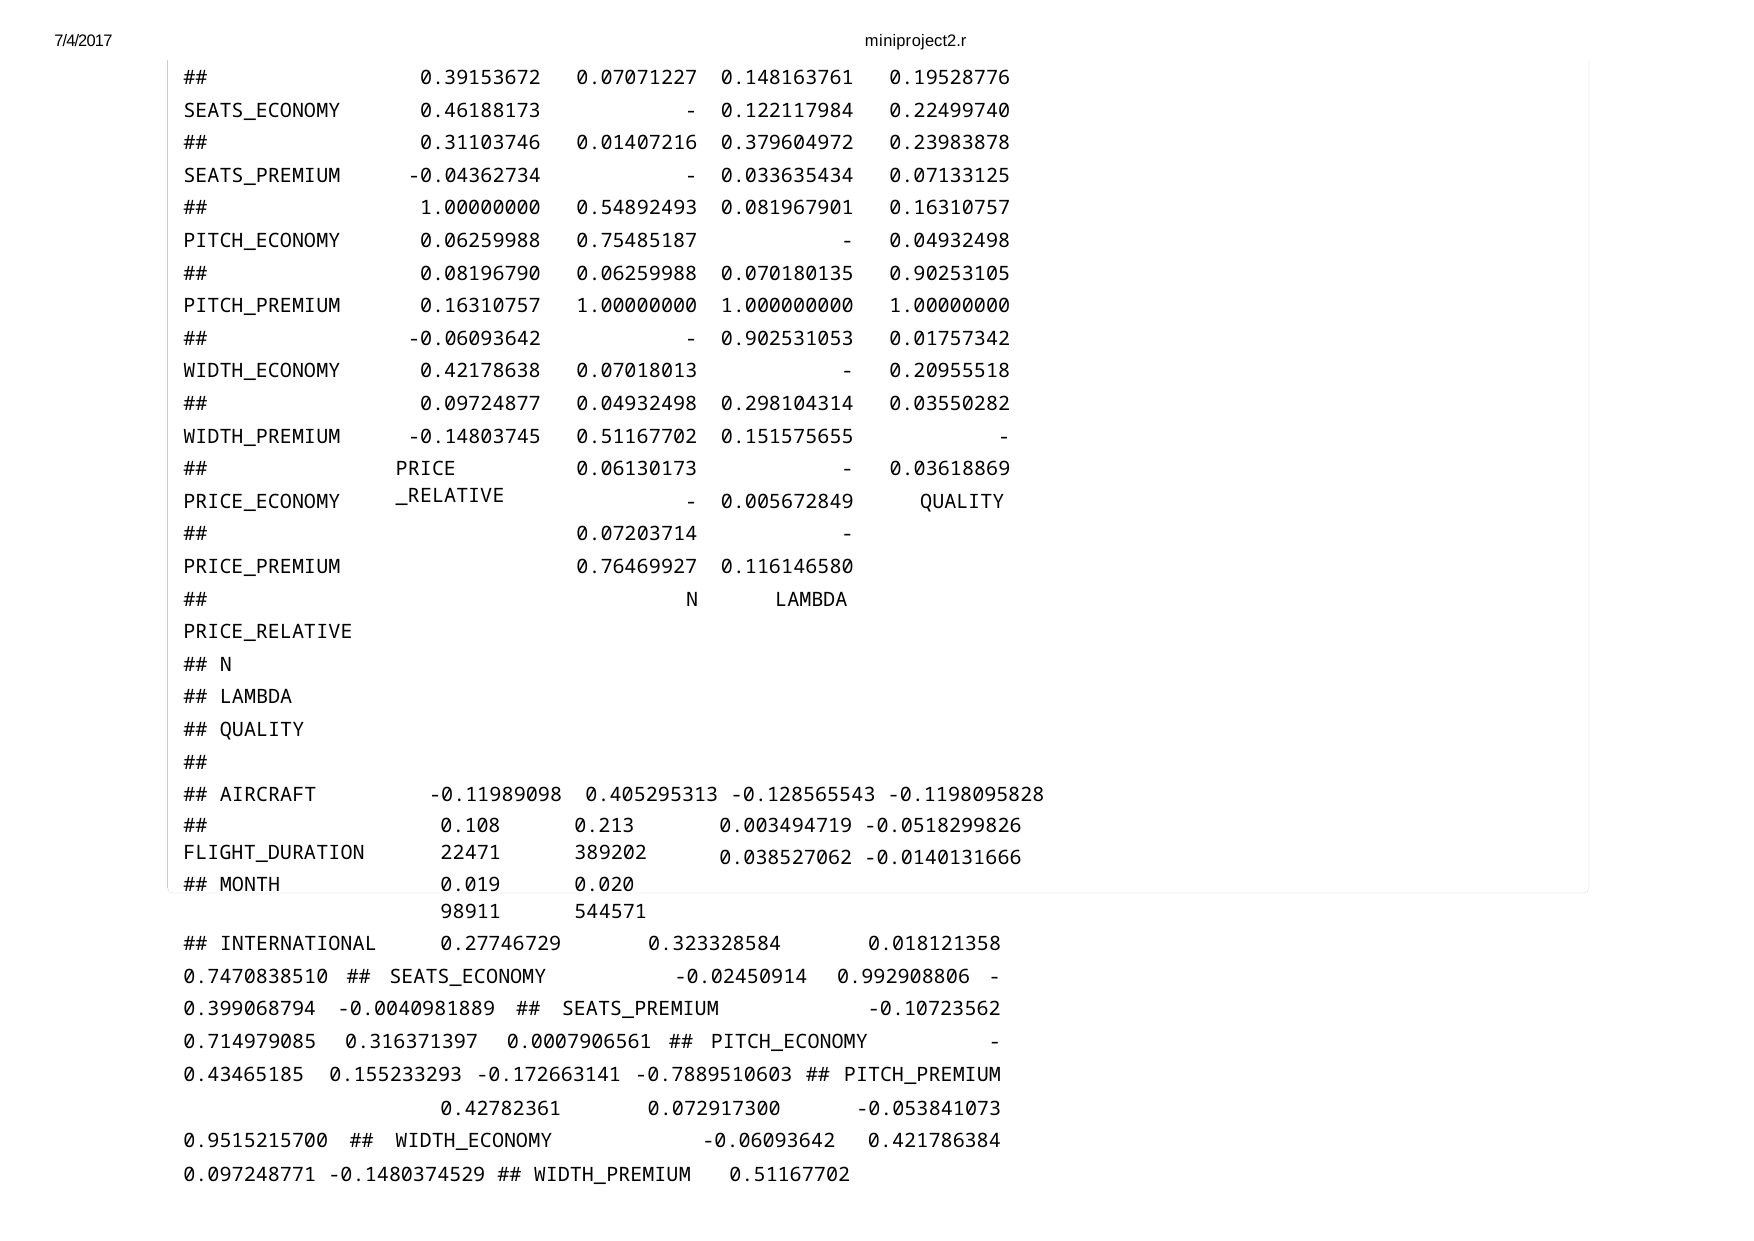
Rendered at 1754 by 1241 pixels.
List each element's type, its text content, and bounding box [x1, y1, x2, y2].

text LAMBDA [775, 585, 855, 612]
text 7/4/2017 miniproject2.r [54, 31, 1703, 50]
text N [686, 585, 699, 612]
text 0.39153672 0.46188173 0.31103746 ‐0.04362734 1.00000000 0.06259988 0.08196790 0.16310757 ‐0.06093642 0.42178638 0.09724877 ‐0.14803745 [407, 63, 541, 449]
text ## LAMBDA ## QUALITY [183, 683, 306, 742]
text 0.003494719 ‐0.0518299826 [719, 812, 1703, 839]
text 0.10822471 [440, 812, 554, 866]
text 0.148163761 0.122117984 0.379604972 0.033635434 0.081967901 ‐0.070180135 1.000000000 0.902531053 ‐0.298104314 0.151575655 ‐0.005672849 ‐0.116146580 [717, 63, 853, 579]
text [183, 929, 1001, 1187]
text 0.020544571 [574, 871, 699, 924]
text ## FLIGHT_DURATION [183, 812, 386, 866]
text QUALITY [920, 487, 1703, 514]
text ## AIRCRAFT ‐0.11989098 0.405295313 ‐0.128565543 ‐0.1198095828 [183, 780, 1703, 807]
text ## SEATS_ECONOMY ## SEATS_PREMIUM ## PITCH_ECONOMY ## PITCH_PREMIUM ## WIDTH_ECONOMY ## WIDTH_PREMIUM ## PRICE_ECONOMY ## PRICE_PREMIUM ## PRICE_RELATIVE ## N [183, 63, 375, 677]
text 0.19528776 0.22499740 0.23983878 0.07133125 0.16310757 0.04932498 0.90253105 1.00000000 0.01757342 0.20955518 0.03550282 ‐0.03618869 [884, 63, 1010, 481]
text 0.213389202 [574, 812, 699, 866]
text 0.07071227 ‐0.01407216 ‐0.54892493 0.75485187 0.06259988 1.00000000 ‐0.07018013 0.04932498 0.51167702 0.06130173 ‐0.07203714 0.76469927 [572, 63, 697, 579]
text PRICE_RELATIVE [395, 454, 554, 508]
text 0.038527062 ‐0.0140131666 [719, 843, 1703, 871]
text ## [183, 748, 375, 775]
text 0.01998911 [440, 871, 554, 924]
text ## MONTH [183, 871, 386, 897]
